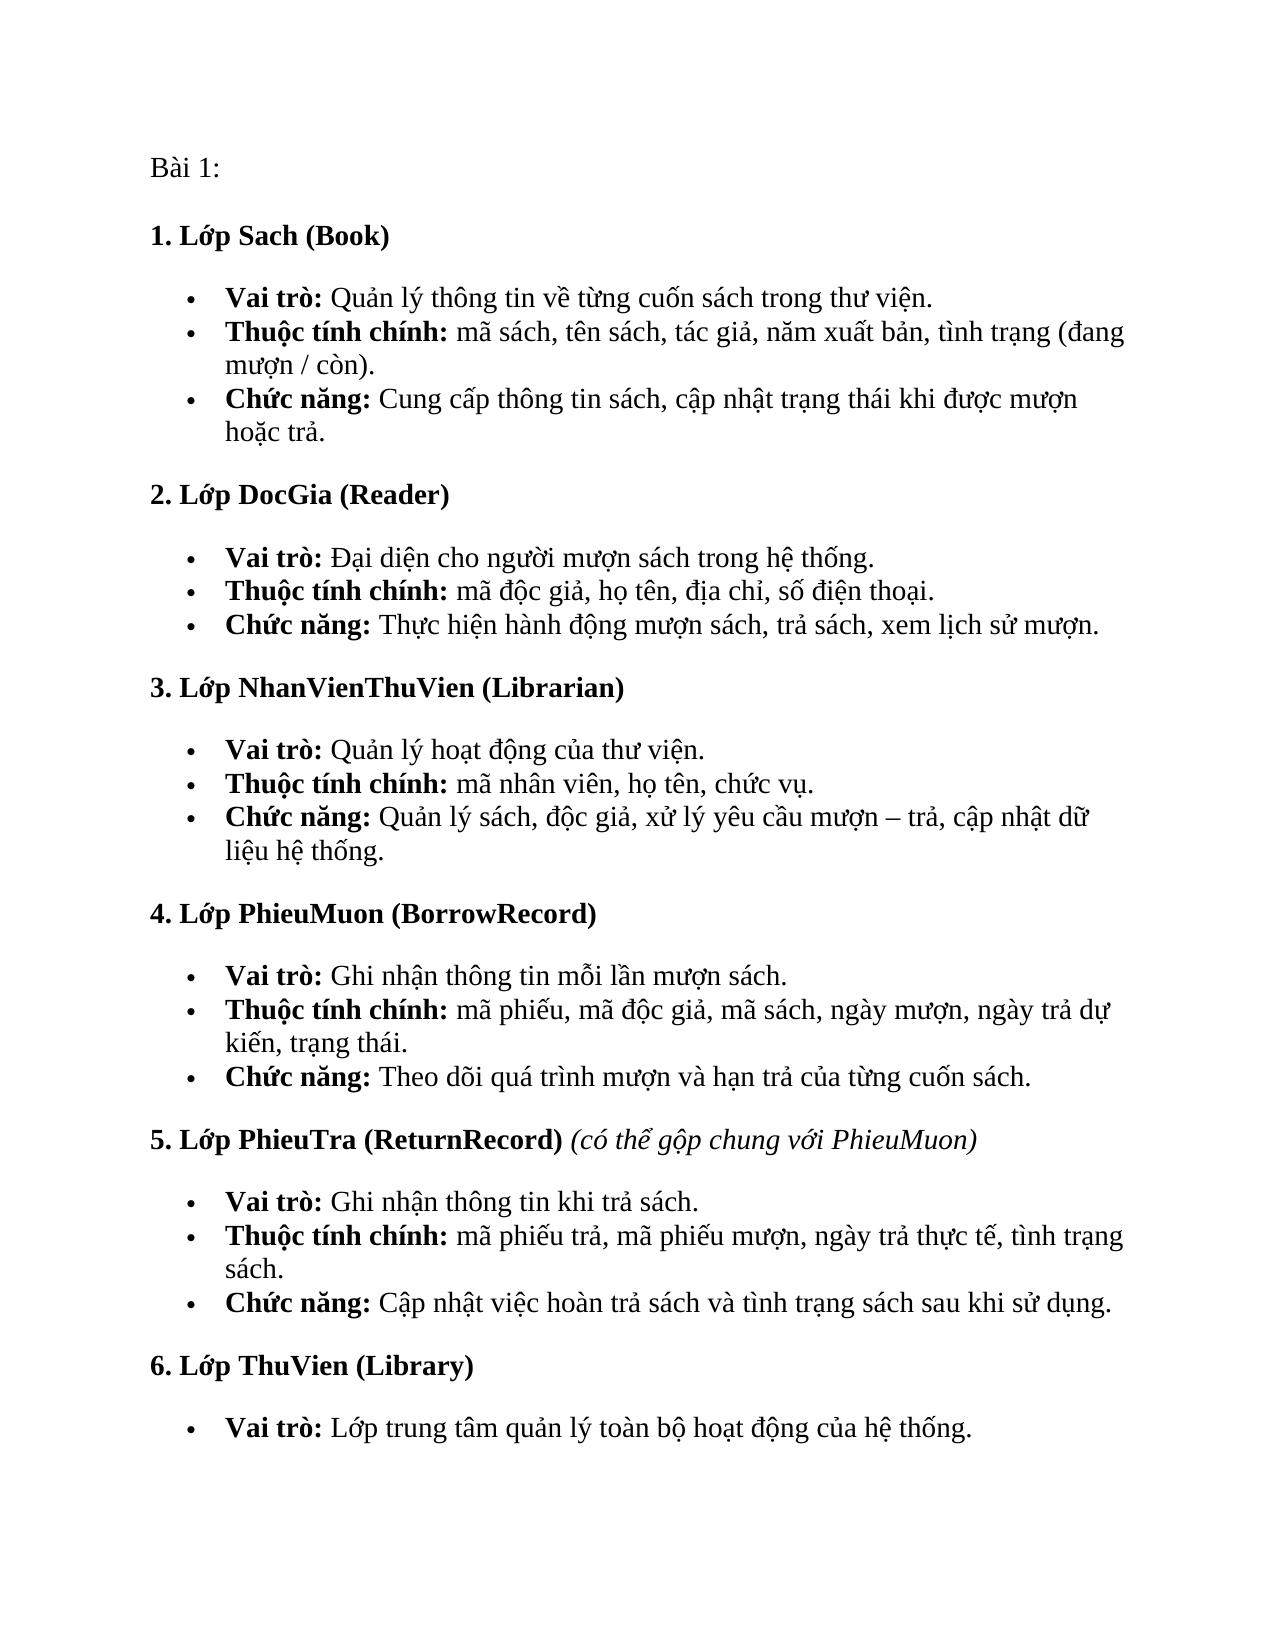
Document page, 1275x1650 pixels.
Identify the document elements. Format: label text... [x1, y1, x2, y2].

list Chức năng: Thực hiện hành động mượn sách, trả sách, xem lịch sử mượn. [187, 607, 1125, 641]
text 6. Lớp ThuVien (Library) [150, 1348, 1125, 1381]
list Chức năng: Cung cấp thông tin sách, cập nhật trạng thái khi được mượn hoặc trả. [187, 381, 1125, 448]
list Vai trò: Ghi nhận thông tin mỗi lần mượn sách. [187, 958, 1125, 992]
list Vai trò: Đại diện cho người mượn sách trong hệ thống. [187, 540, 1125, 573]
list Vai trò: Quản lý thông tin về từng cuốn sách trong thư viện. [187, 280, 1125, 314]
list Thuộc tính chính: mã phiếu trả, mã phiếu mượn, ngày trả thực tế, tình trạng sách. [187, 1218, 1125, 1285]
list Vai trò: Quản lý hoạt động của thư viện. [187, 732, 1125, 766]
text 3. Lớp NhanVienThuVien (Librarian) [150, 670, 1125, 703]
list Chức năng: Theo dõi quá trình mượn và hạn trả của từng cuốn sách. [187, 1059, 1125, 1093]
text 2. Lớp DocGia (Reader) [150, 477, 1125, 511]
text Bài 1: [150, 150, 1125, 183]
list Vai trò: Ghi nhận thông tin khi trả sách. [187, 1184, 1125, 1218]
list Vai trò: Lớp trung tâm quản lý toàn bộ hoạt động của hệ thống. [187, 1411, 1125, 1444]
list Chức năng: Quản lý sách, độc giả, xử lý yêu cầu mượn – trả, cập nhật dữ liệu hệ thống. [187, 799, 1125, 867]
list Chức năng: Cập nhật việc hoàn trả sách và tình trạng sách sau khi sử dụng. [187, 1285, 1125, 1319]
list Thuộc tính chính: mã nhân viên, họ tên, chức vụ. [187, 766, 1125, 799]
text 5. Lớp PhieuTra (ReturnRecord) (có thể gộp chung với PhieuMuon) [150, 1122, 1125, 1155]
text 1. Lớp Sach (Book) [150, 218, 1125, 251]
text 4. Lớp PhieuMuon (BorrowRecord) [150, 896, 1125, 929]
list Thuộc tính chính: mã sách, tên sách, tác giả, năm xuất bản, tình trạng (đang mượn / còn). [187, 314, 1125, 381]
list Thuộc tính chính: mã phiếu, mã độc giả, mã sách, ngày mượn, ngày trả dự kiến, trạng thái. [187, 992, 1125, 1059]
list Thuộc tính chính: mã độc giả, họ tên, địa chỉ, số điện thoại. [187, 573, 1125, 607]
